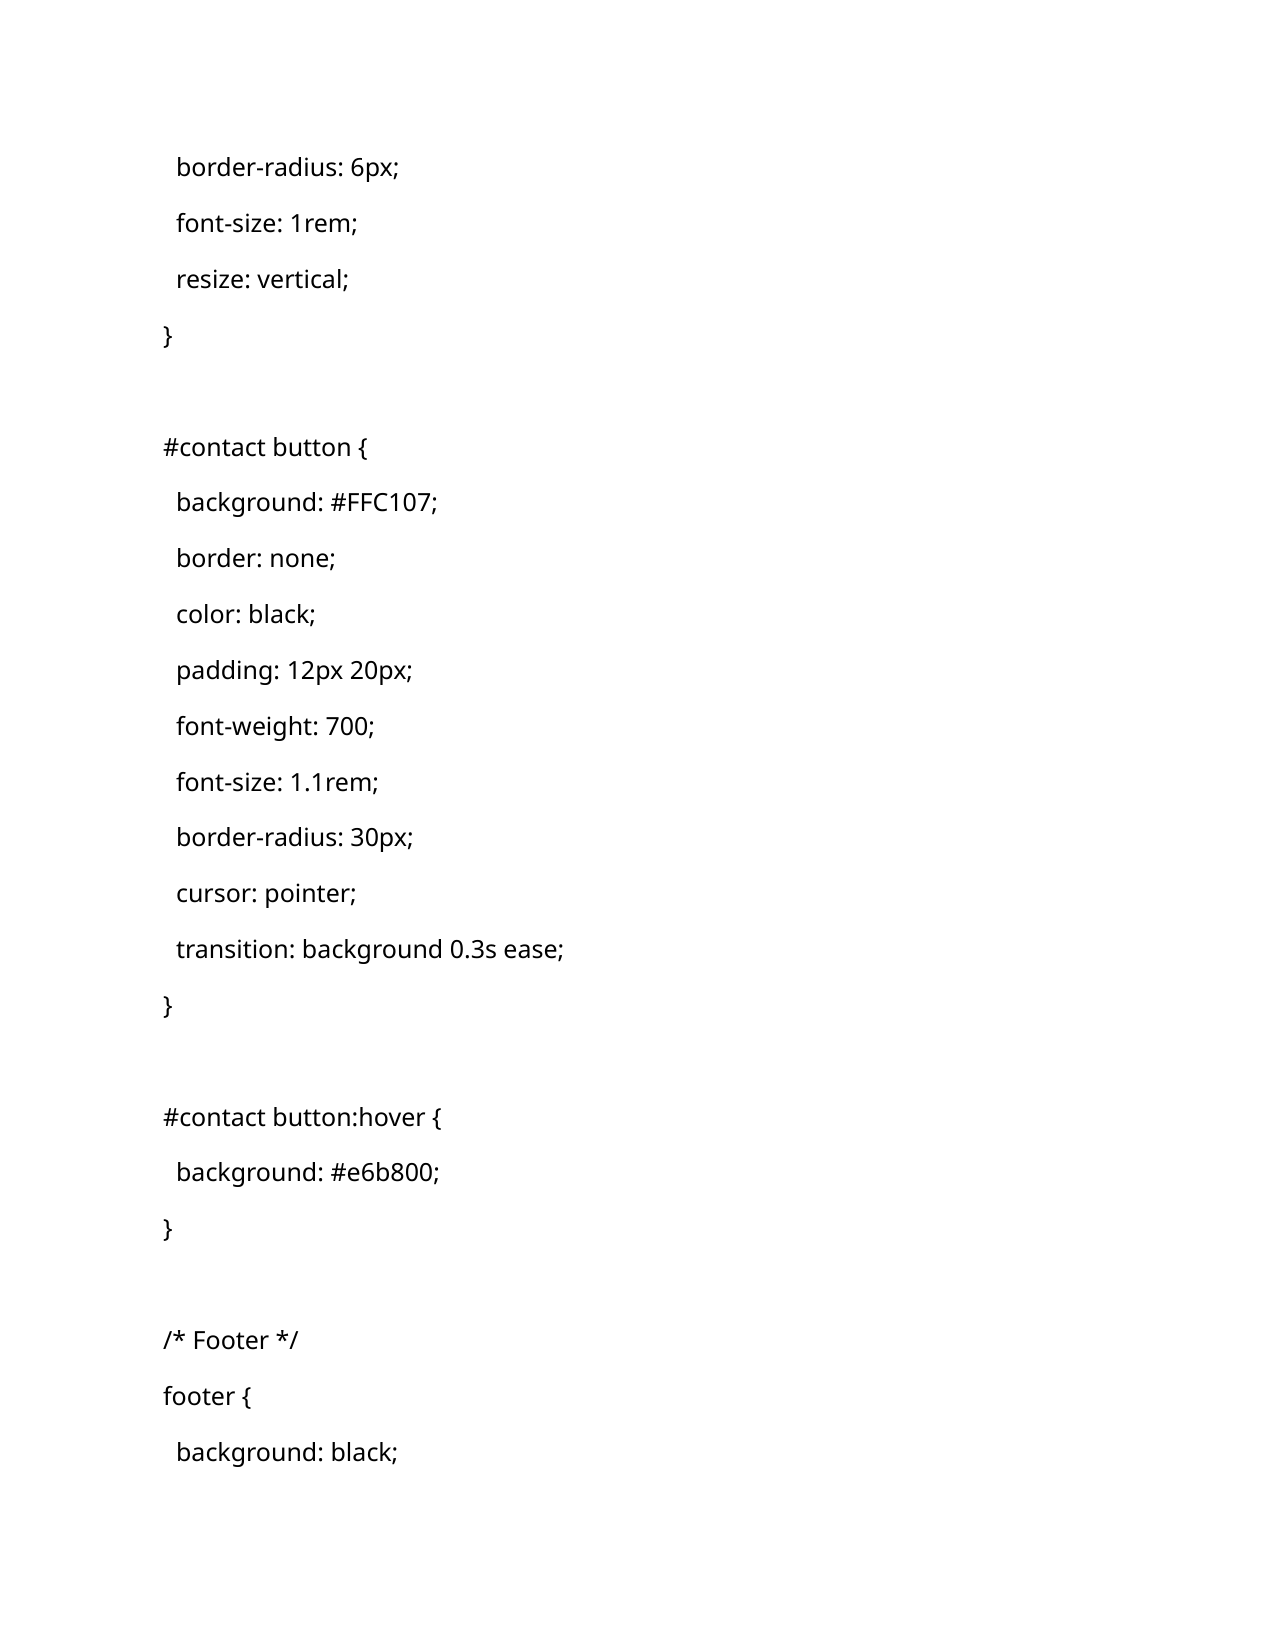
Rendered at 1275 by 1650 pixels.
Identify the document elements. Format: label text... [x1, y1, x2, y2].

text font-size: 1rem; [150, 206, 1125, 240]
text border-radius: 6px; [150, 150, 1125, 184]
text transition: background 0.3s ease; [150, 932, 1125, 966]
text /* Footer */ [150, 1322, 1125, 1357]
text footer { [150, 1378, 1125, 1412]
text } [150, 1211, 1125, 1245]
text background: black; [150, 1434, 1125, 1468]
text #contact button:hover { [150, 1099, 1125, 1133]
text background: #FFC107; [150, 485, 1125, 519]
text font-size: 1.1rem; [150, 764, 1125, 798]
text } [150, 317, 1125, 352]
text font-weight: 700; [150, 708, 1125, 742]
text #contact button { [150, 429, 1125, 463]
text background: #e6b800; [150, 1155, 1125, 1189]
text } [150, 987, 1125, 1022]
text resize: vertical; [150, 262, 1125, 296]
text border: none; [150, 541, 1125, 575]
text color: black; [150, 597, 1125, 631]
text border-radius: 30px; [150, 820, 1125, 854]
text padding: 12px 20px; [150, 652, 1125, 687]
text cursor: pointer; [150, 876, 1125, 910]
